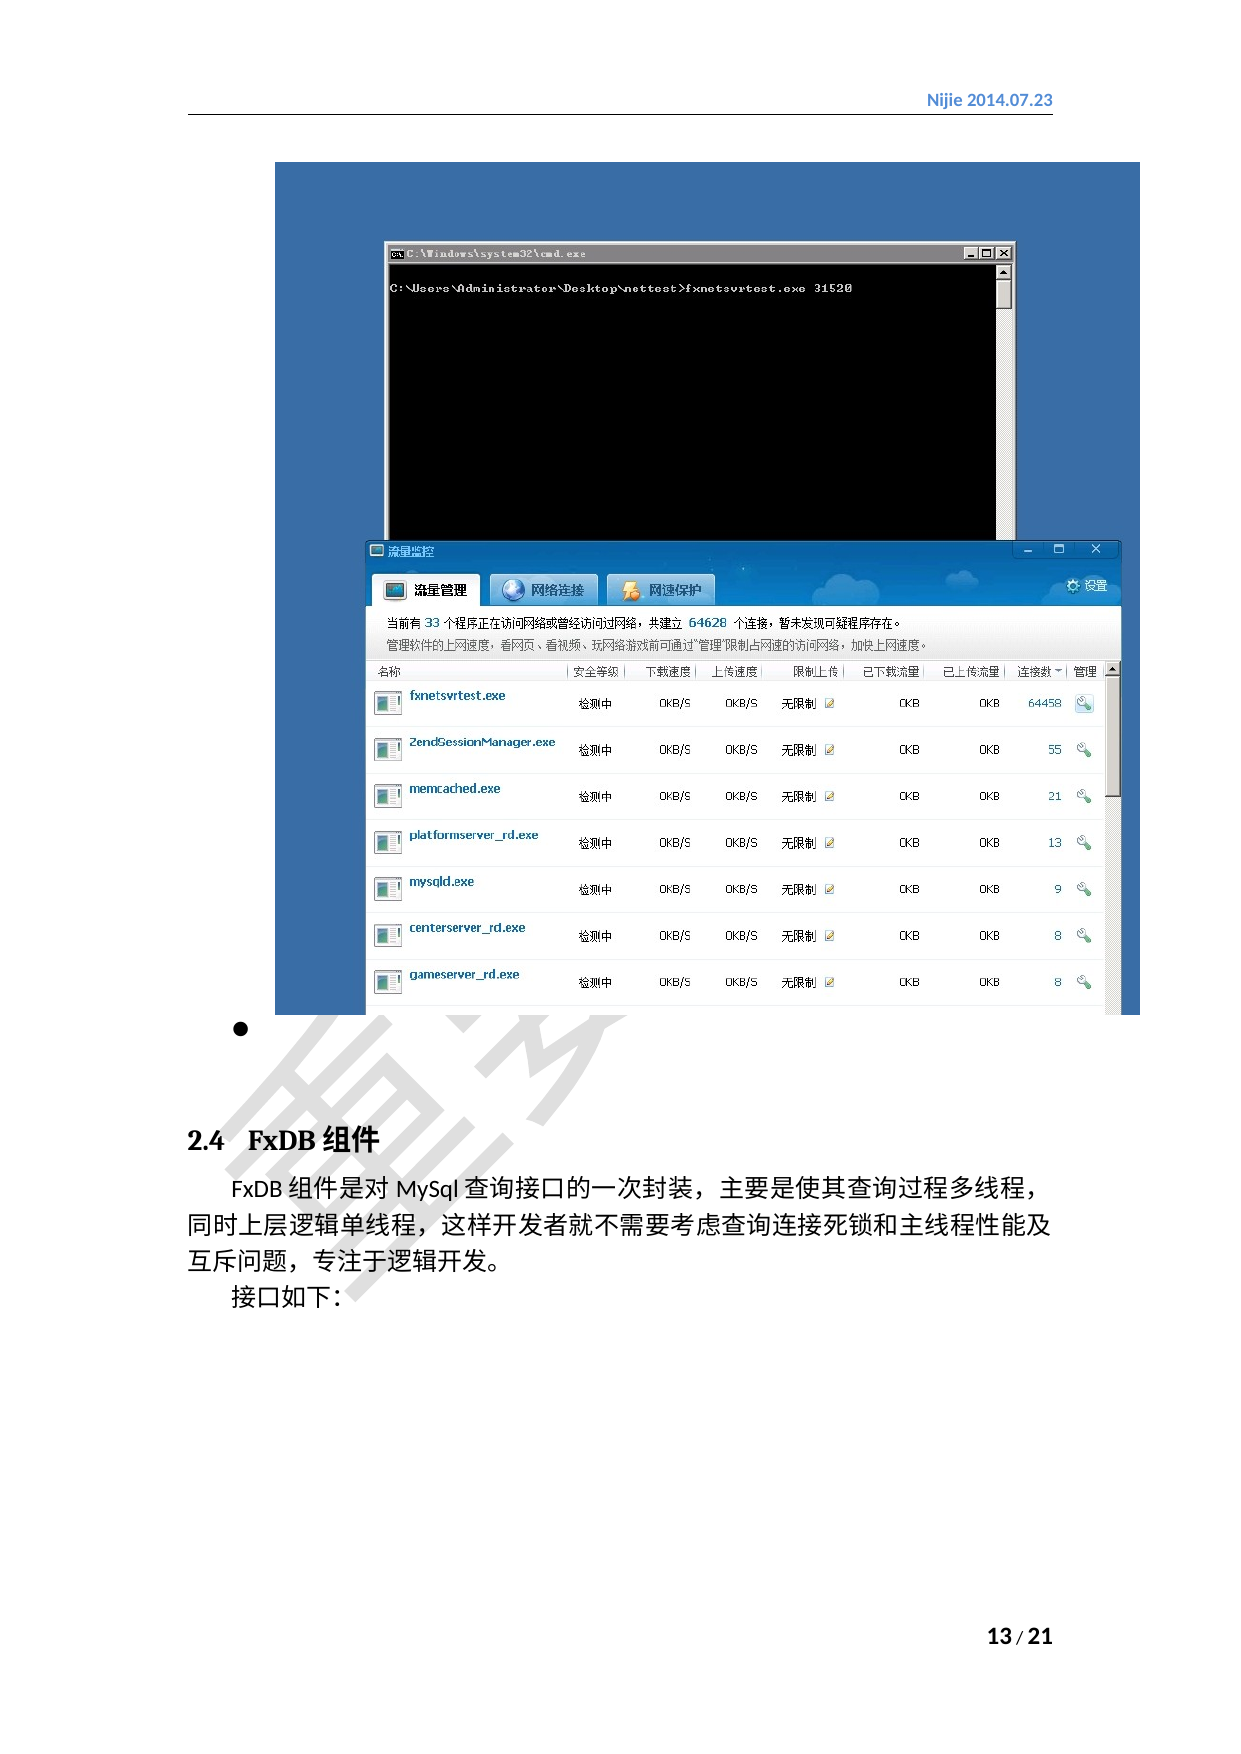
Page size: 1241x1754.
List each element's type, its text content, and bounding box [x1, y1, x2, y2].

text FxDB组件是对MySql查询接口的一次封装，主要是使其查询过程多线程，同时上层逻辑单线程，这样开发者就不需要考虑查询连接死锁和主线程性能及互斥问题，专注于逻辑开发。 [187, 1169, 1053, 1278]
text 接口如下： [187, 1278, 1053, 1314]
picture [275, 162, 1140, 1015]
subtitle FxDB组件 [187, 1116, 1053, 1158]
